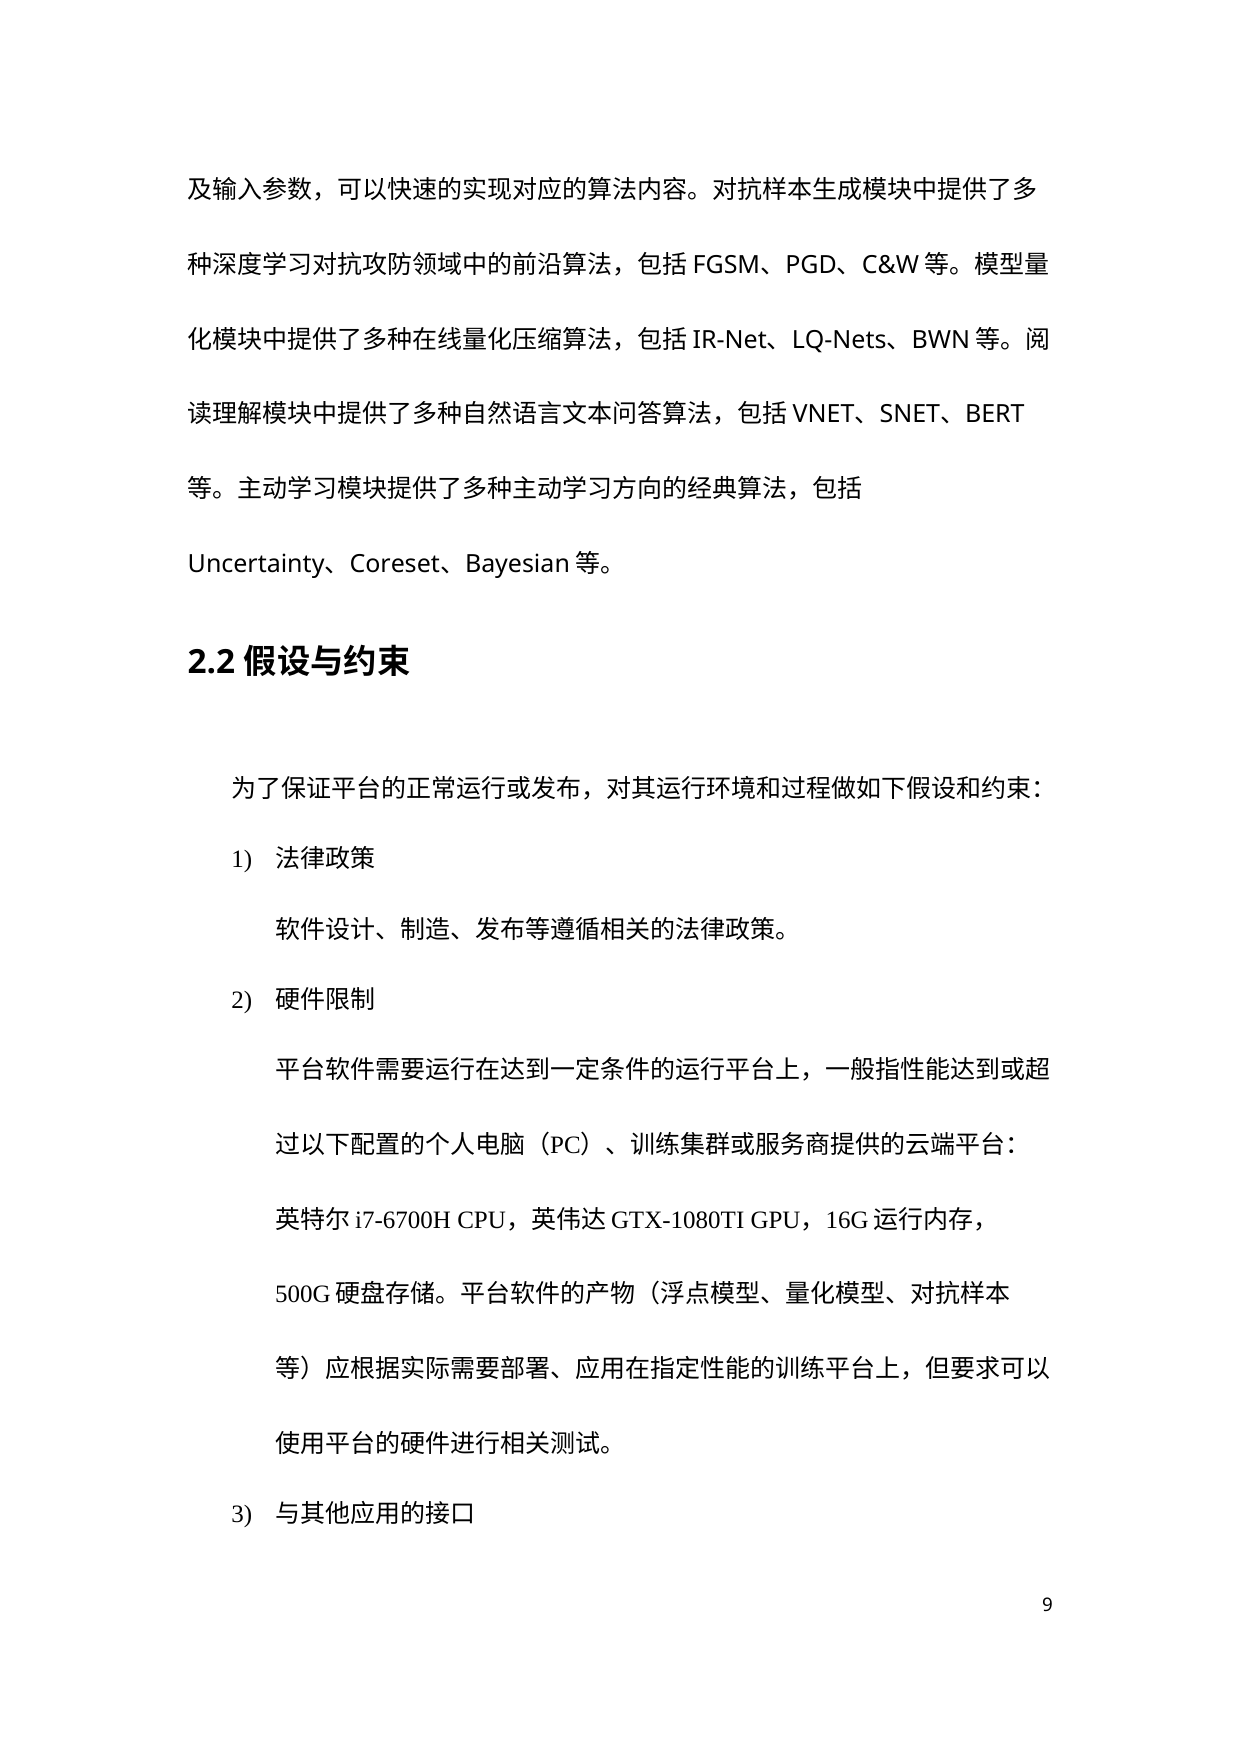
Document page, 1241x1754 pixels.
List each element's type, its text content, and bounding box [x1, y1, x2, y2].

list 软件设计、制造、发布等遵循相关的法律政策。 [275, 895, 1053, 960]
subtitle 2.2 假设与约束 [187, 626, 1053, 691]
list 与其他应用的接口 [231, 1479, 1053, 1544]
list 法律政策 [231, 824, 1053, 889]
list 平台软件需要运行在达到一定条件的运行平台上，一般指性能达到或超过以下配置的个人电脑（PC）、训练集群或服务商提供的云端平台：英特尔i7-6700H CPU，英伟达GTX-1080TI GPU，16G运行内存，500G硬盘存储。平台软件的产物（浮点模型、量化模型、对抗样本等）应根据实际需要部署、应用在指定性能的训练平台上，但要求可以使用平台的硬件进行相关测试。 [275, 1036, 1053, 1474]
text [187, 156, 1053, 594]
list 硬件限制 [231, 965, 1053, 1030]
text 为了保证平台的正常运行或发布，对其运行环境和过程做如下假设和约束： [187, 754, 1053, 819]
